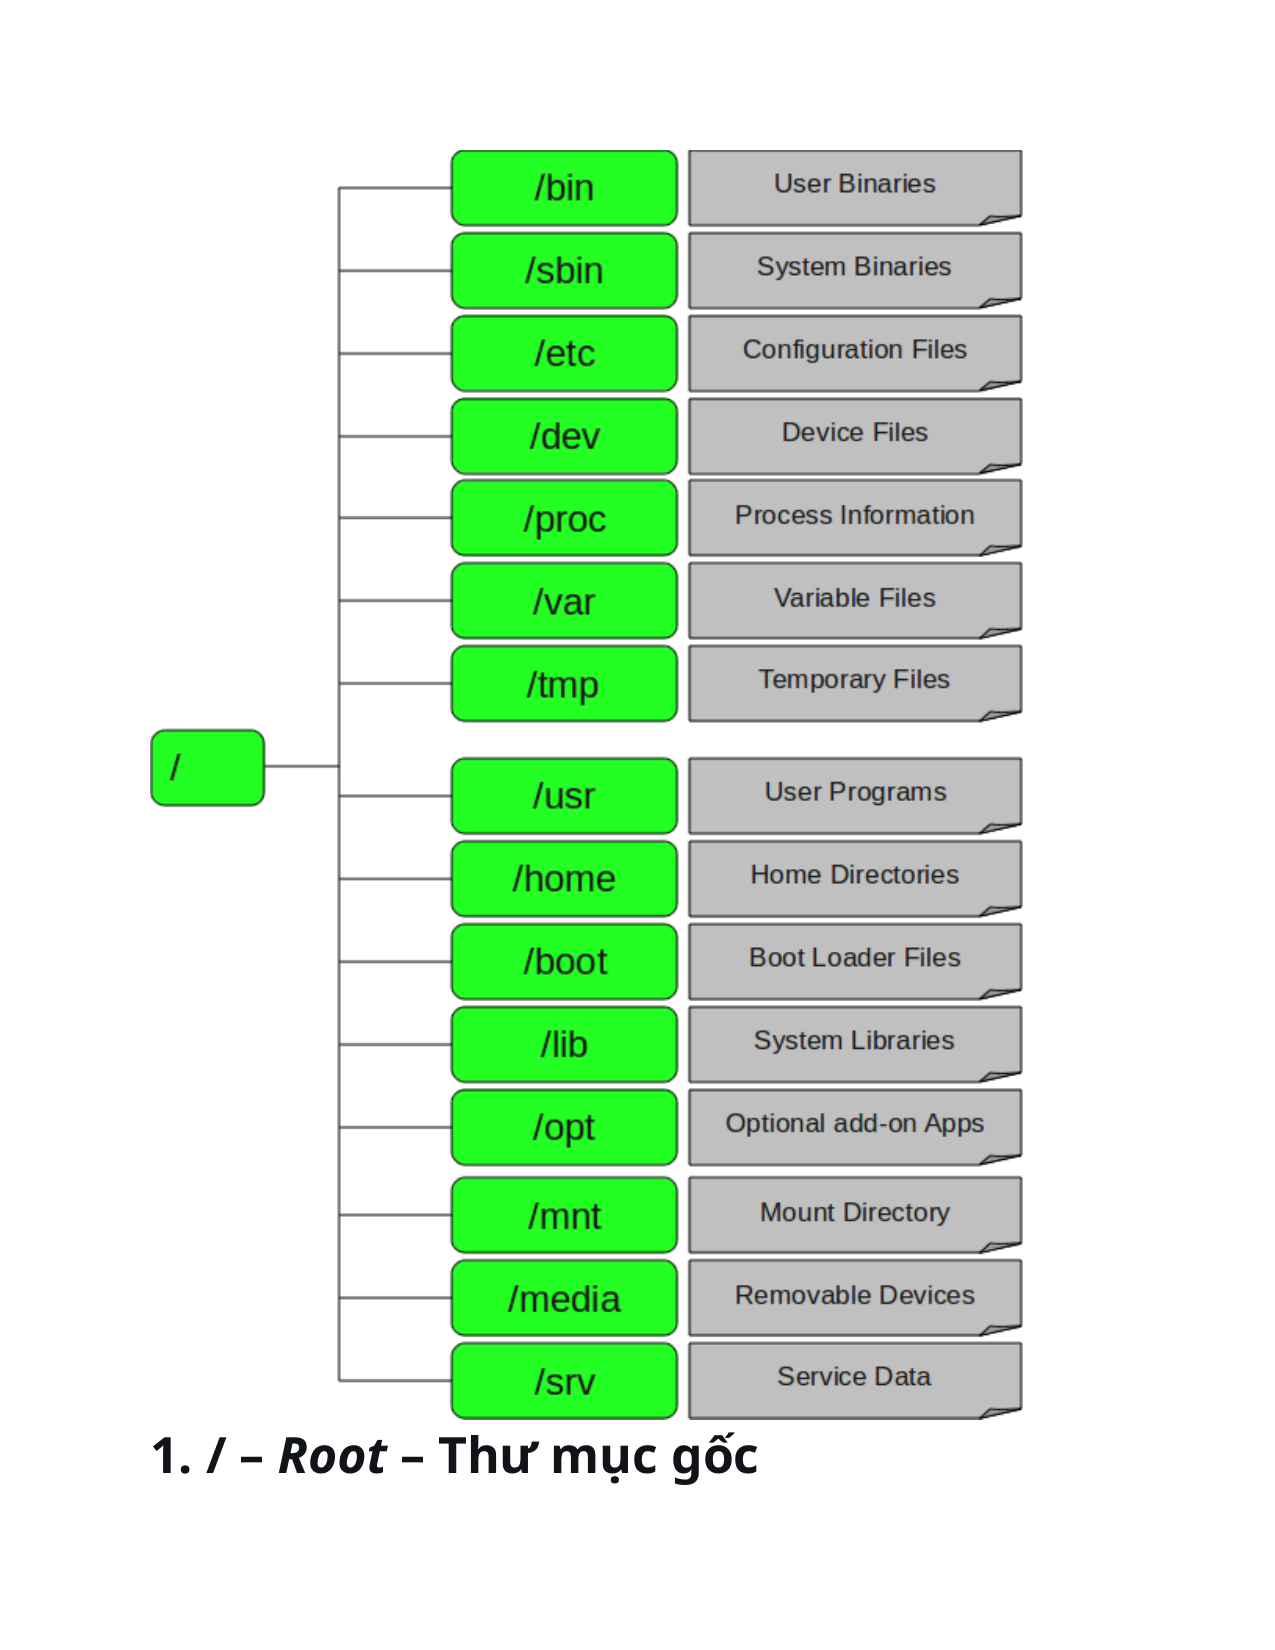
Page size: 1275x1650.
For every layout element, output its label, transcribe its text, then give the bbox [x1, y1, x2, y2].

text 1. / – Root – Thư mục gốc [150, 1420, 1125, 1488]
picture [150, 150, 1023, 1420]
